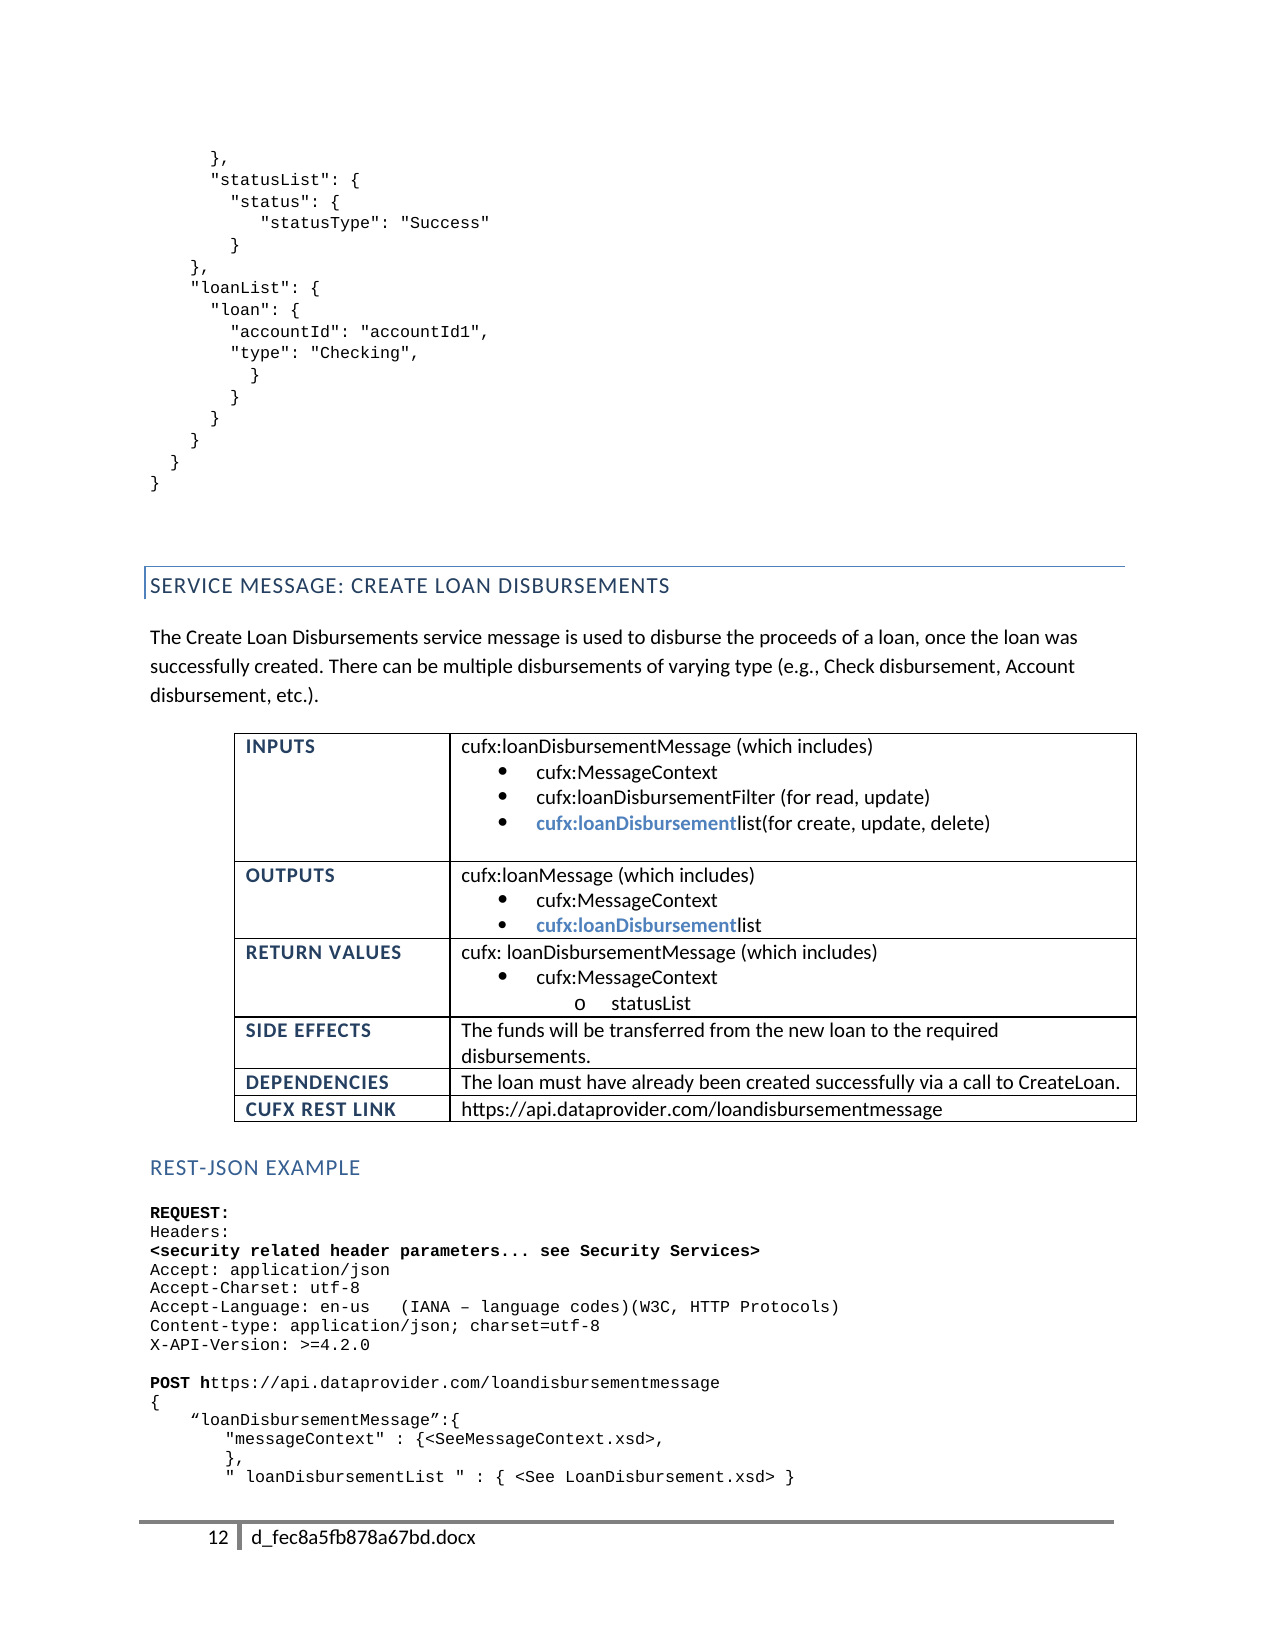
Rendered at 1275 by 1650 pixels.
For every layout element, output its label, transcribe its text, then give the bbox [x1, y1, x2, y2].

text The Create Loan Disbursements service message is used to disburse the proceeds of a loan, once the loan was successfully created. There can be multiple disbursements of varying type (e.g., Check disbursement, Account disbursement, etc.). [150, 624, 1125, 708]
text Accept-Charset: utf-8 [150, 1280, 1125, 1299]
table_cell Dependencies [235, 1069, 449, 1095]
text POST https://api.dataprovider.com/loandisbursementmessage [150, 1374, 1125, 1393]
text } [150, 367, 1125, 386]
table_cell The loan must have already been created successfully via a call to CreateLoan. [451, 1069, 1136, 1095]
text } [150, 453, 1125, 472]
text } [150, 237, 1125, 256]
text { [150, 1393, 1125, 1412]
text } [150, 388, 1125, 407]
text Headers: [150, 1223, 1125, 1242]
text } [150, 410, 1125, 429]
text "messageContext" : {<SeeMessageContext.xsd>, [150, 1431, 1125, 1450]
text X-API-Version: >=4.2.0 [150, 1337, 1125, 1355]
text Content-type: application/json; charset=utf-8 [150, 1318, 1125, 1337]
table_cell https://api.dataprovider.com/loandisbursementmessage [451, 1096, 1136, 1121]
text " loanDisbursementList " : { <See LoanDisbursement.xsd> } [150, 1468, 1125, 1487]
text “loanDisbursementMessage”:{ [150, 1412, 1125, 1431]
table_cell cufx:loanMessage (which includes) cufx:MessageContext cufx:loanDisbursementlist [451, 862, 1136, 938]
text } [150, 475, 1125, 494]
table_header INPUTS [235, 734, 449, 861]
text }, [150, 1450, 1125, 1468]
text REQUEST: [150, 1204, 1125, 1223]
table_cell CUFX REST LINK [235, 1096, 449, 1121]
text "loan": { [150, 302, 1125, 321]
text <security related header parameters... see Security Services> [150, 1242, 1125, 1261]
subtitle REST-JSON Example [150, 1153, 1125, 1182]
text "statusList": { [150, 172, 1125, 191]
table_cell Side Effects [235, 1018, 449, 1068]
table_cell Return Values [235, 939, 449, 1016]
text Accept-Language: en-us (IANA – language codes)(W3C, HTTP Protocols) [150, 1299, 1125, 1318]
text "status": { [150, 193, 1125, 212]
text }, [150, 150, 1125, 169]
text "statusType": "Success" [150, 215, 1125, 234]
text "loanList": { [150, 280, 1125, 299]
table_cell The funds will be transferred from the new loan to the required disbursements. [451, 1018, 1136, 1068]
text "accountId": "accountId1", [150, 323, 1125, 342]
text "type": "Checking", [150, 345, 1125, 364]
subtitle Service Message: Create Loan Disbursements [146, 567, 1125, 599]
text } [150, 432, 1125, 451]
text Accept: application/json [150, 1261, 1125, 1280]
text }, [150, 258, 1125, 277]
table_cell cufx: loanDisbursementMessage (which includes) cufx:MessageContext statusList [451, 939, 1136, 1016]
table_cell Outputs [235, 862, 449, 938]
table_header cufx:loanDisbursementMessage (which includes) cufx:MessageContext cufx:loanDisbursementFilter (for read, update) cufx:loanDisbursementlist(for create, update, delete) [451, 734, 1136, 861]
